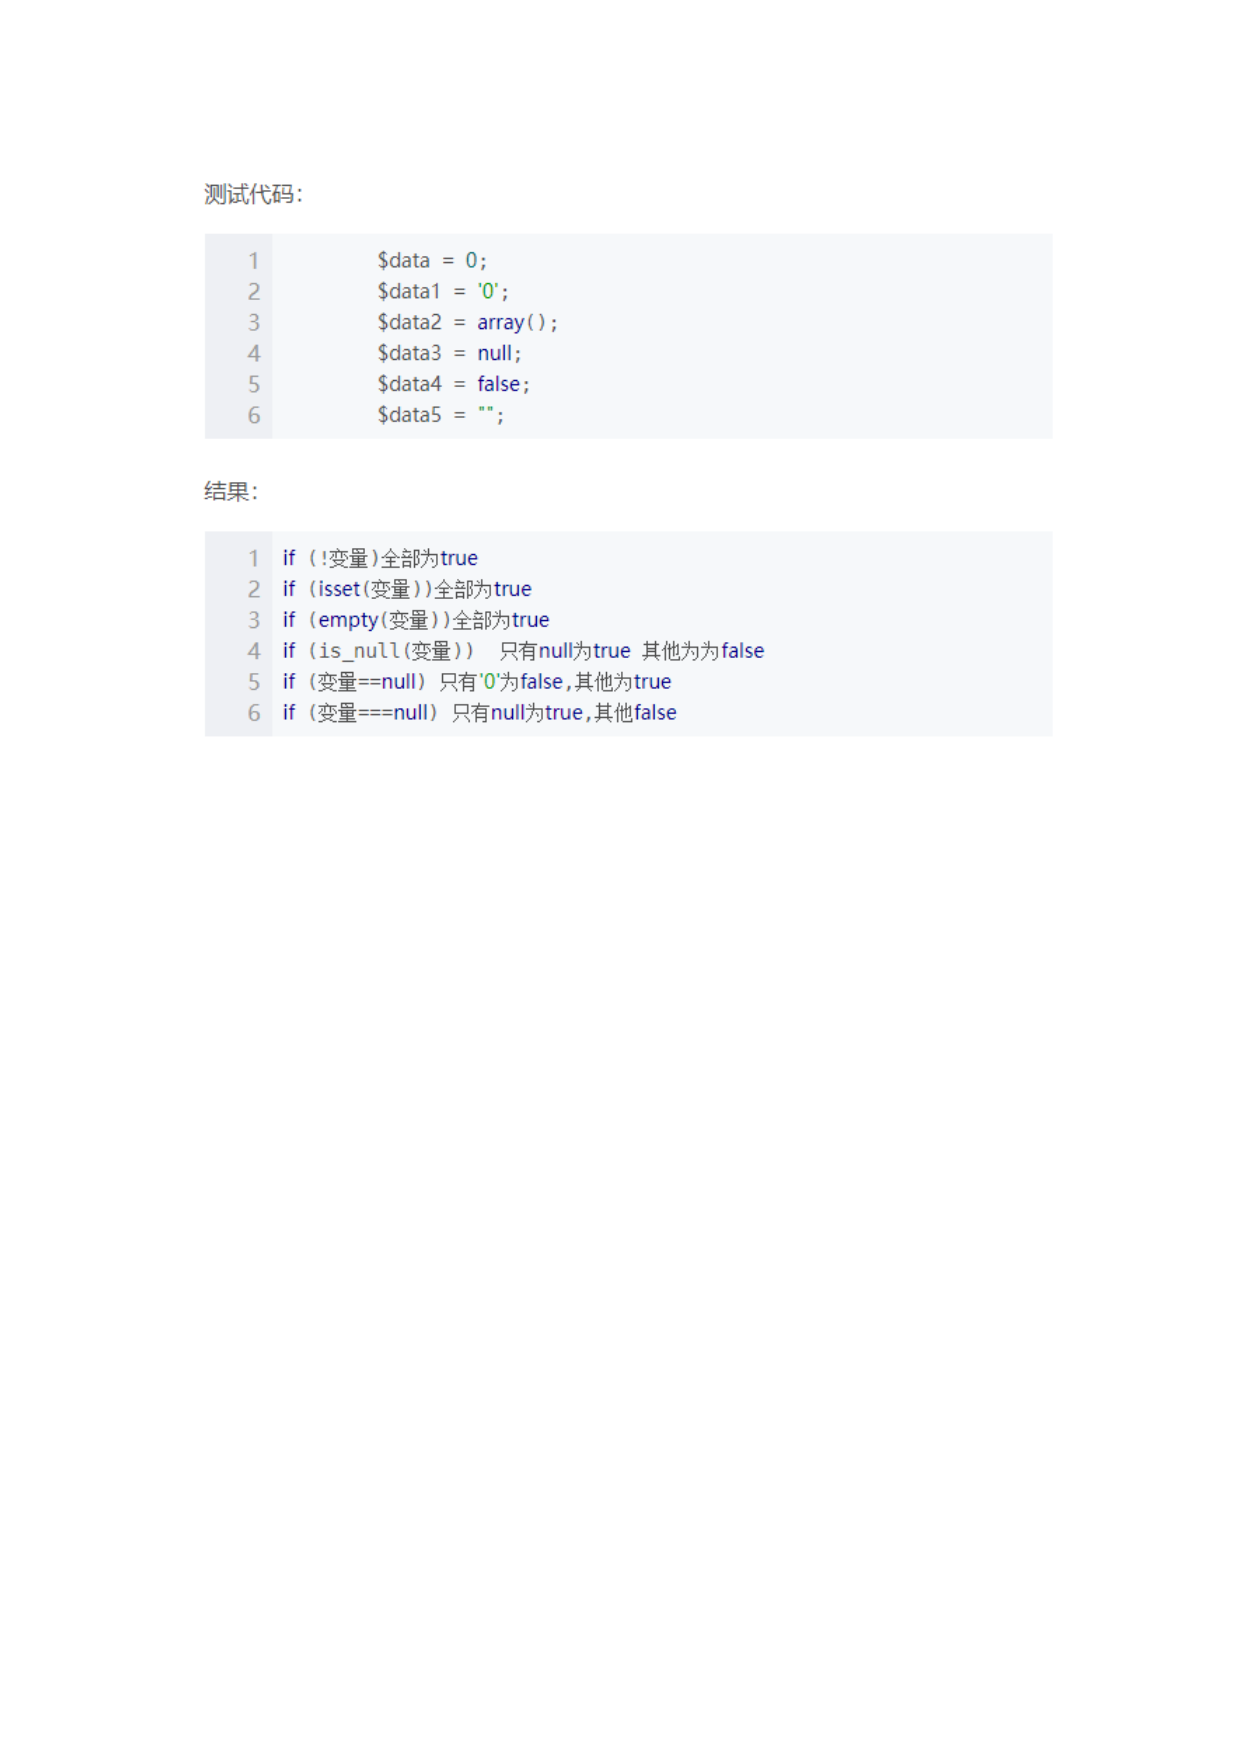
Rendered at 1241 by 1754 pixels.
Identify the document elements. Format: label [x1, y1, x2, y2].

picture [187, 162, 1053, 745]
